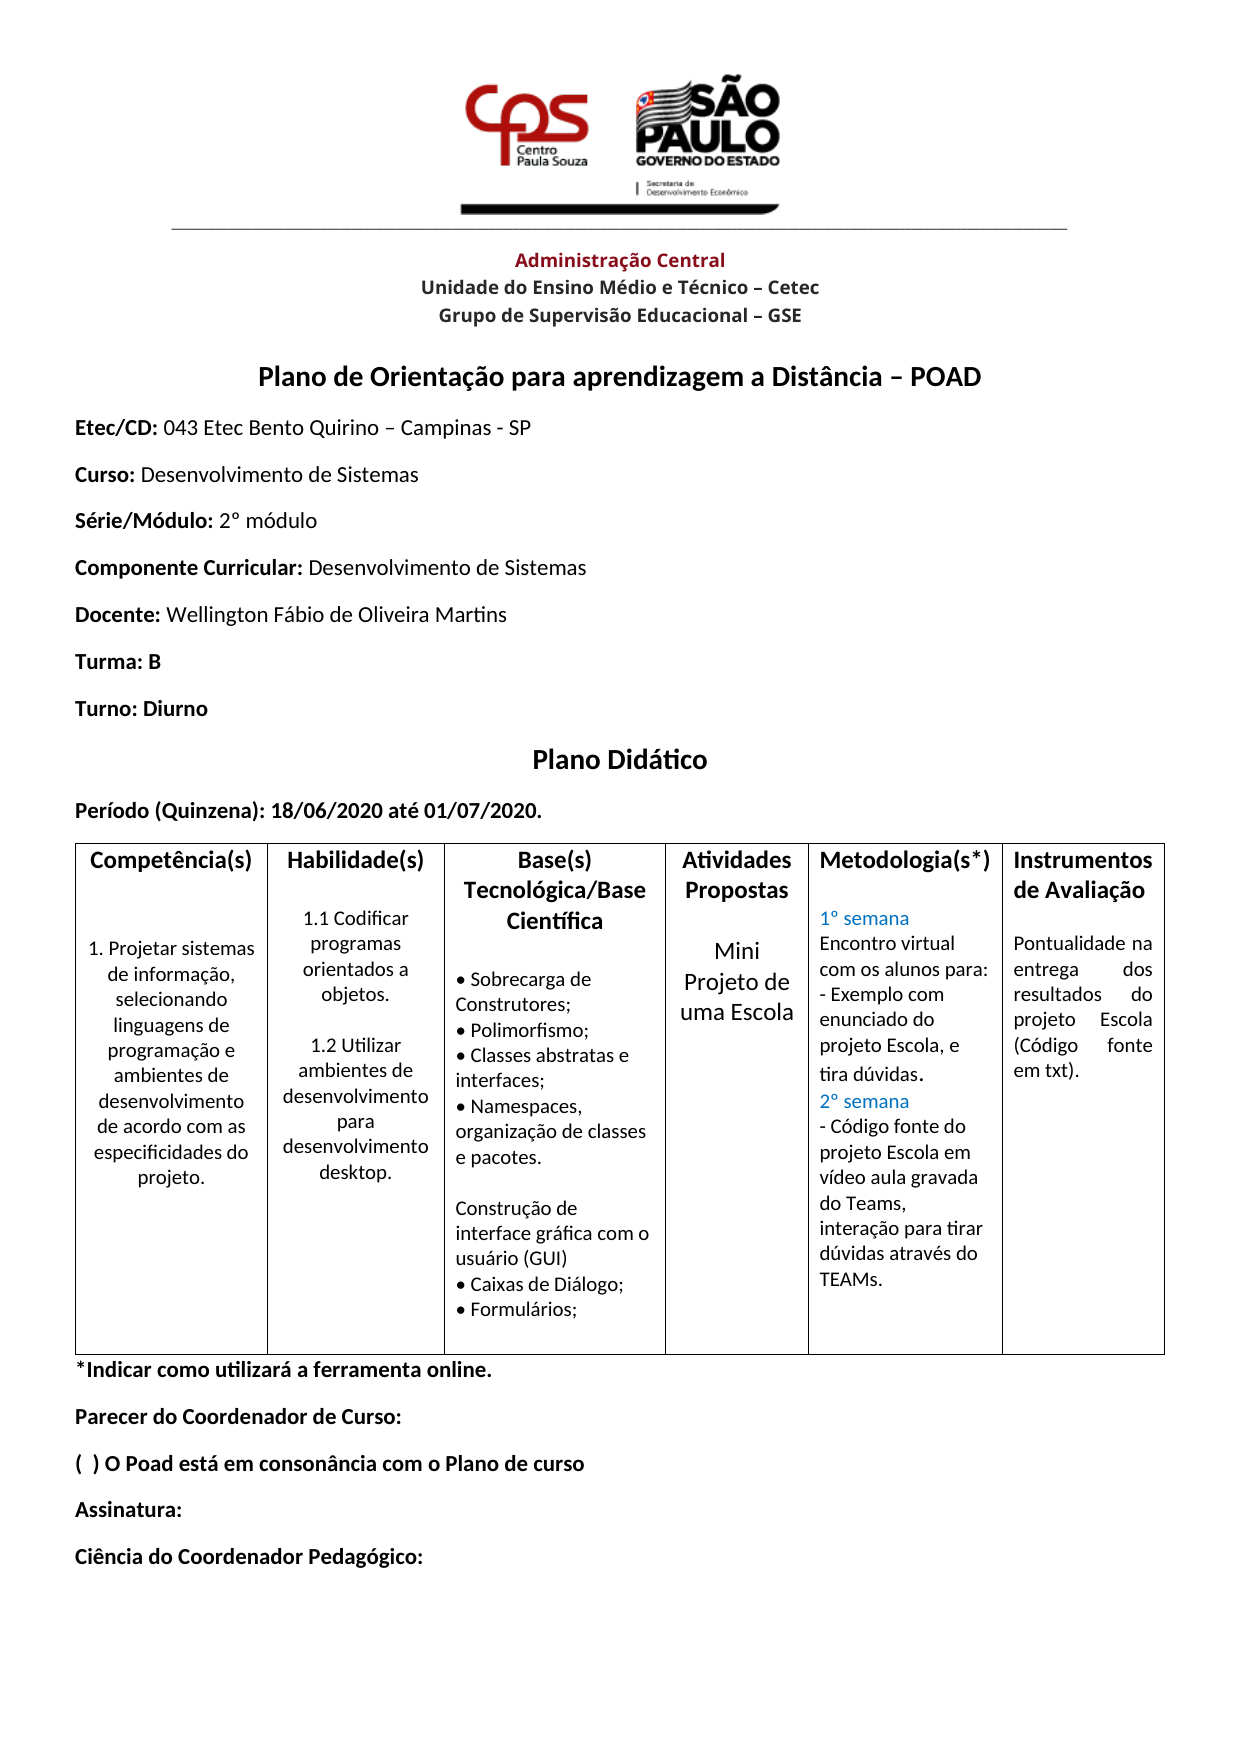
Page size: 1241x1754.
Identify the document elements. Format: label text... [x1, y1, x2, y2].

text Plano de Orientação para aprendizagem a Distância – POAD [75, 358, 1165, 393]
text *Indicar como utilizará a ferramenta online. [75, 1355, 1165, 1383]
table_header Base(s) Tecnológica/Base Científica • Sobrecarga de Construtores; • Polimorfismo; • Classes abstratas e interfaces; • Namespaces, organização de classes e pacotes. Construção de interface gráfica com o usuário (GUI) • Caixas de Diálogo; • Formulários; [445, 844, 665, 1354]
text Período (Quinzena): 18/06/2020 até 01/07/2020. [75, 796, 1165, 824]
table_header Competência(s) 1. Projetar sistemas de informação, selecionando linguagens de programação e ambientes de desenvolvimento de acordo com as especificidades do projeto. [76, 844, 267, 1354]
text Docente: Wellington Fábio de Oliveira Martins [75, 600, 1165, 628]
text Assinatura: [75, 1496, 1165, 1524]
text Parecer do Coordenador de Curso: [75, 1402, 1165, 1430]
text ( ) O Poad está em consonância com o Plano de curso [75, 1449, 1165, 1477]
text Turma: B [75, 647, 1165, 675]
picture [456, 73, 784, 215]
text Etec/CD: 043 Etec Bento Quirino – Campinas - SP [75, 413, 1165, 441]
text Curso: Desenvolvimento de Sistemas [75, 460, 1165, 488]
text Série/Módulo: 2º módulo [75, 507, 1165, 534]
table_header Atividades Propostas Mini Projeto de uma Escola [666, 844, 808, 1354]
text Componente Curricular: Desenvolvimento de Sistemas [75, 553, 1165, 581]
text Turno: Diurno [75, 694, 1165, 722]
text Plano Didático [75, 741, 1165, 777]
table_header Habilidade(s) 1.1 Codificar programas orientados a objetos. 1.2 Utilizar ambientes de desenvolvimento para desenvolvimento desktop. [268, 844, 444, 1354]
table_header Instrumentos de Avaliação Pontualidade na entrega dos resultados do projeto Escola (Código fonte em txt). [1003, 844, 1164, 1354]
table_header Metodologia(s*) 1º semana Encontro virtual com os alunos para: - Exemplo com enunciado do projeto Escola, e tira dúvidas. 2º semana - Código fonte do projeto Escola em vídeo aula gravada do Teams, interação para tirar dúvidas através do TEAMs. [809, 844, 1002, 1354]
text Ciência do Coordenador Pedagógico: [75, 1542, 1165, 1571]
